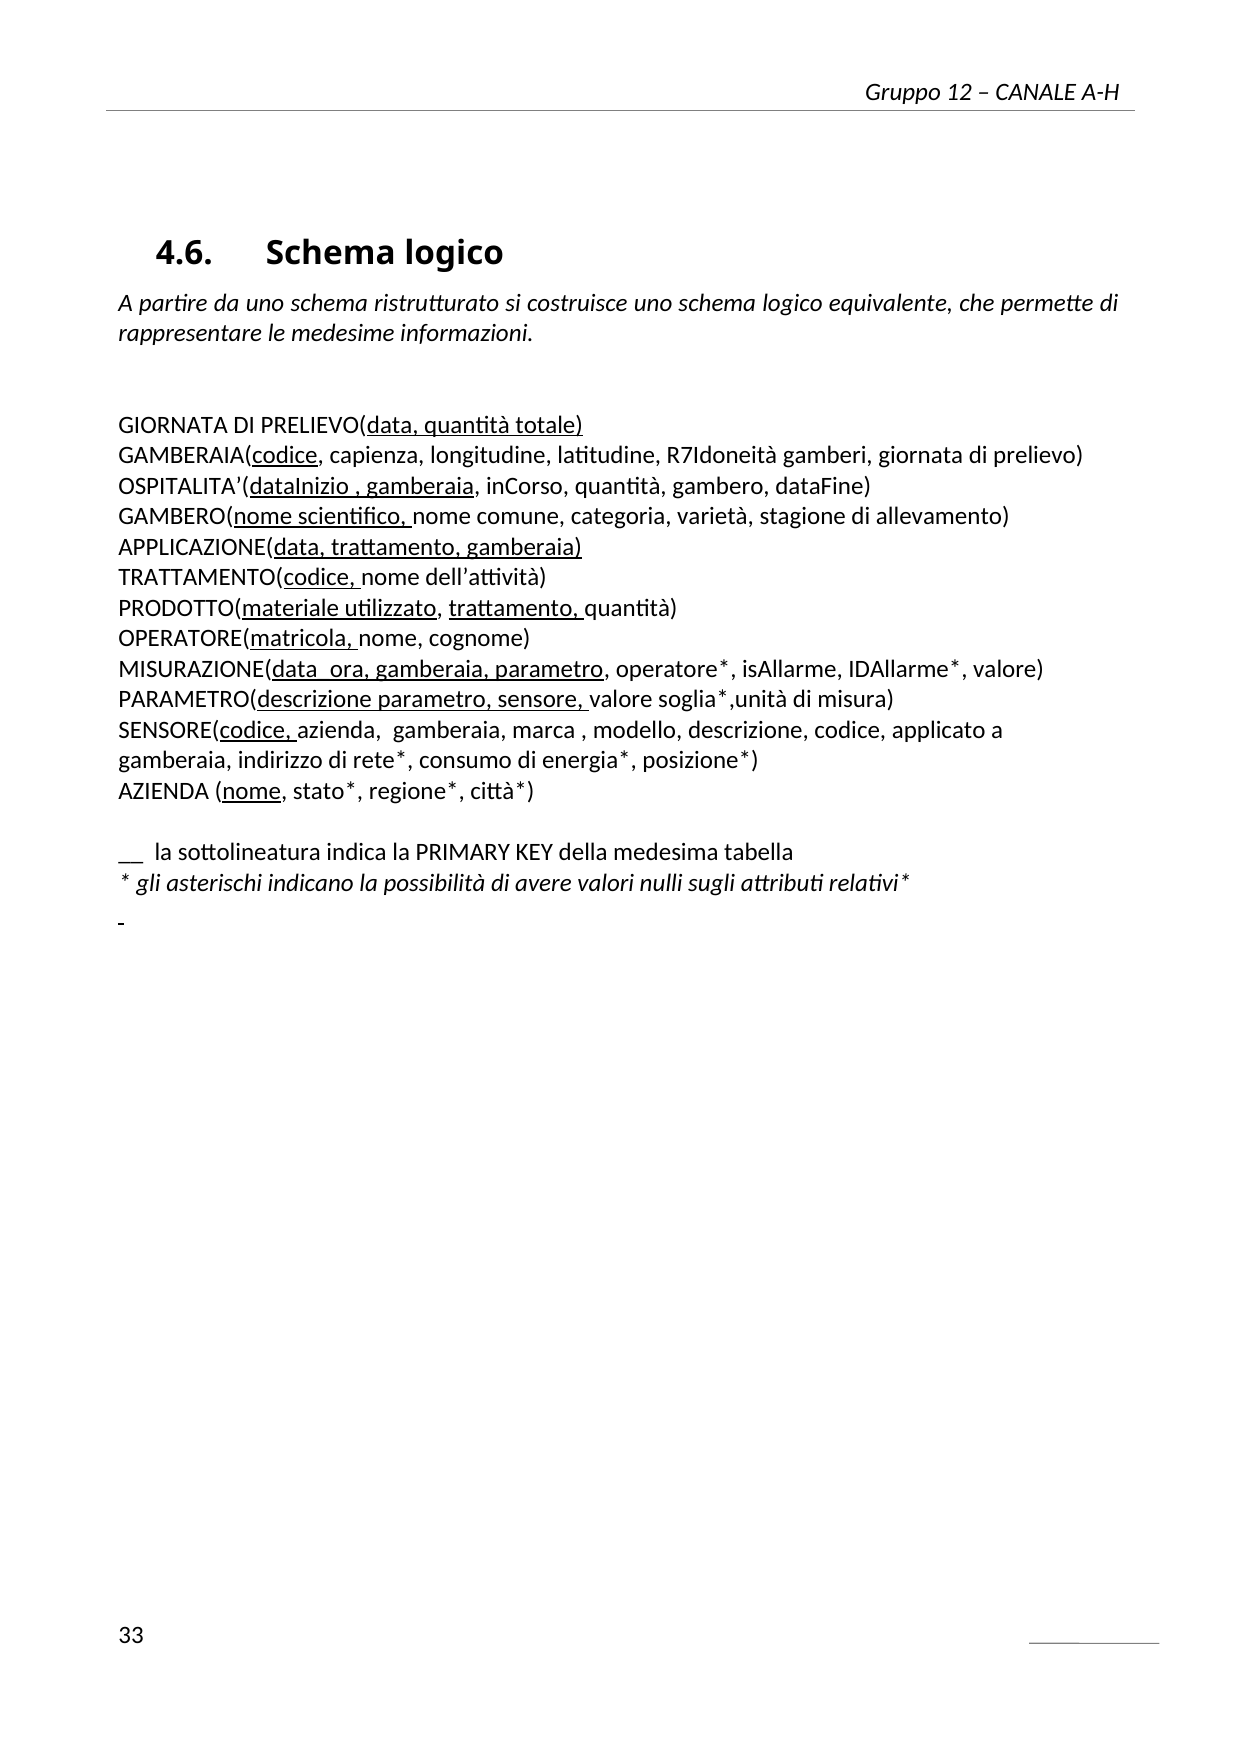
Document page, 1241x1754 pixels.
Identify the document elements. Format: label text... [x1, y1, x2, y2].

text GAMBERAIA(codice, capienza, longitudine, latitudine, R7Idoneità gamberi, giornata di prelievo) [118, 439, 1122, 470]
text PARAMETRO(descrizione parametro, sensore, valore soglia*,unità di misura) [118, 683, 1122, 714]
text SENSORE(codice, azienda, gamberaia, marca , modello, descrizione, codice, applicato a gamberaia, indirizzo di rete*, consumo di energia*, posizione*) [118, 714, 1122, 775]
text TRATTAMENTO(codice, nome dell’attività) [118, 561, 1122, 592]
text APPLICAZIONE(data, trattamento, gamberaia) [118, 531, 1122, 561]
text * gli asterischi indicano la possibilità di avere valori nulli sugli attributi relativi* [118, 867, 1122, 897]
text PRODOTTO(materiale utilizzato, trattamento, quantità) [118, 592, 1122, 622]
text OSPITALITA’(dataInizio , gamberaia, inCorso, quantità, gambero, dataFine) [118, 470, 1122, 500]
text GIORNATA DI PRELIEVO(data, quantità totale) [118, 409, 1122, 439]
text AZIENDA (nome, stato*, regione*, città*) [118, 775, 1122, 806]
text MISURAZIONE(data_ora, gamberaia, parametro, operatore*, isAllarme, IDAllarme*, valore) [118, 653, 1122, 683]
text __ la sottolineatura indica la PRIMARY KEY della medesima tabella [118, 836, 1122, 867]
text GAMBERO(nome scientifico, nome comune, categoria, varietà, stagione di allevamento) [118, 500, 1122, 531]
subtitle Schema logico [156, 229, 1122, 274]
text OPERATORE(matricola, nome, cognome) [118, 622, 1122, 653]
text A partire da uno schema ristrutturato si costruisce uno schema logico equivalente, che permette di rappresentare le medesime informazioni. [118, 287, 1122, 348]
